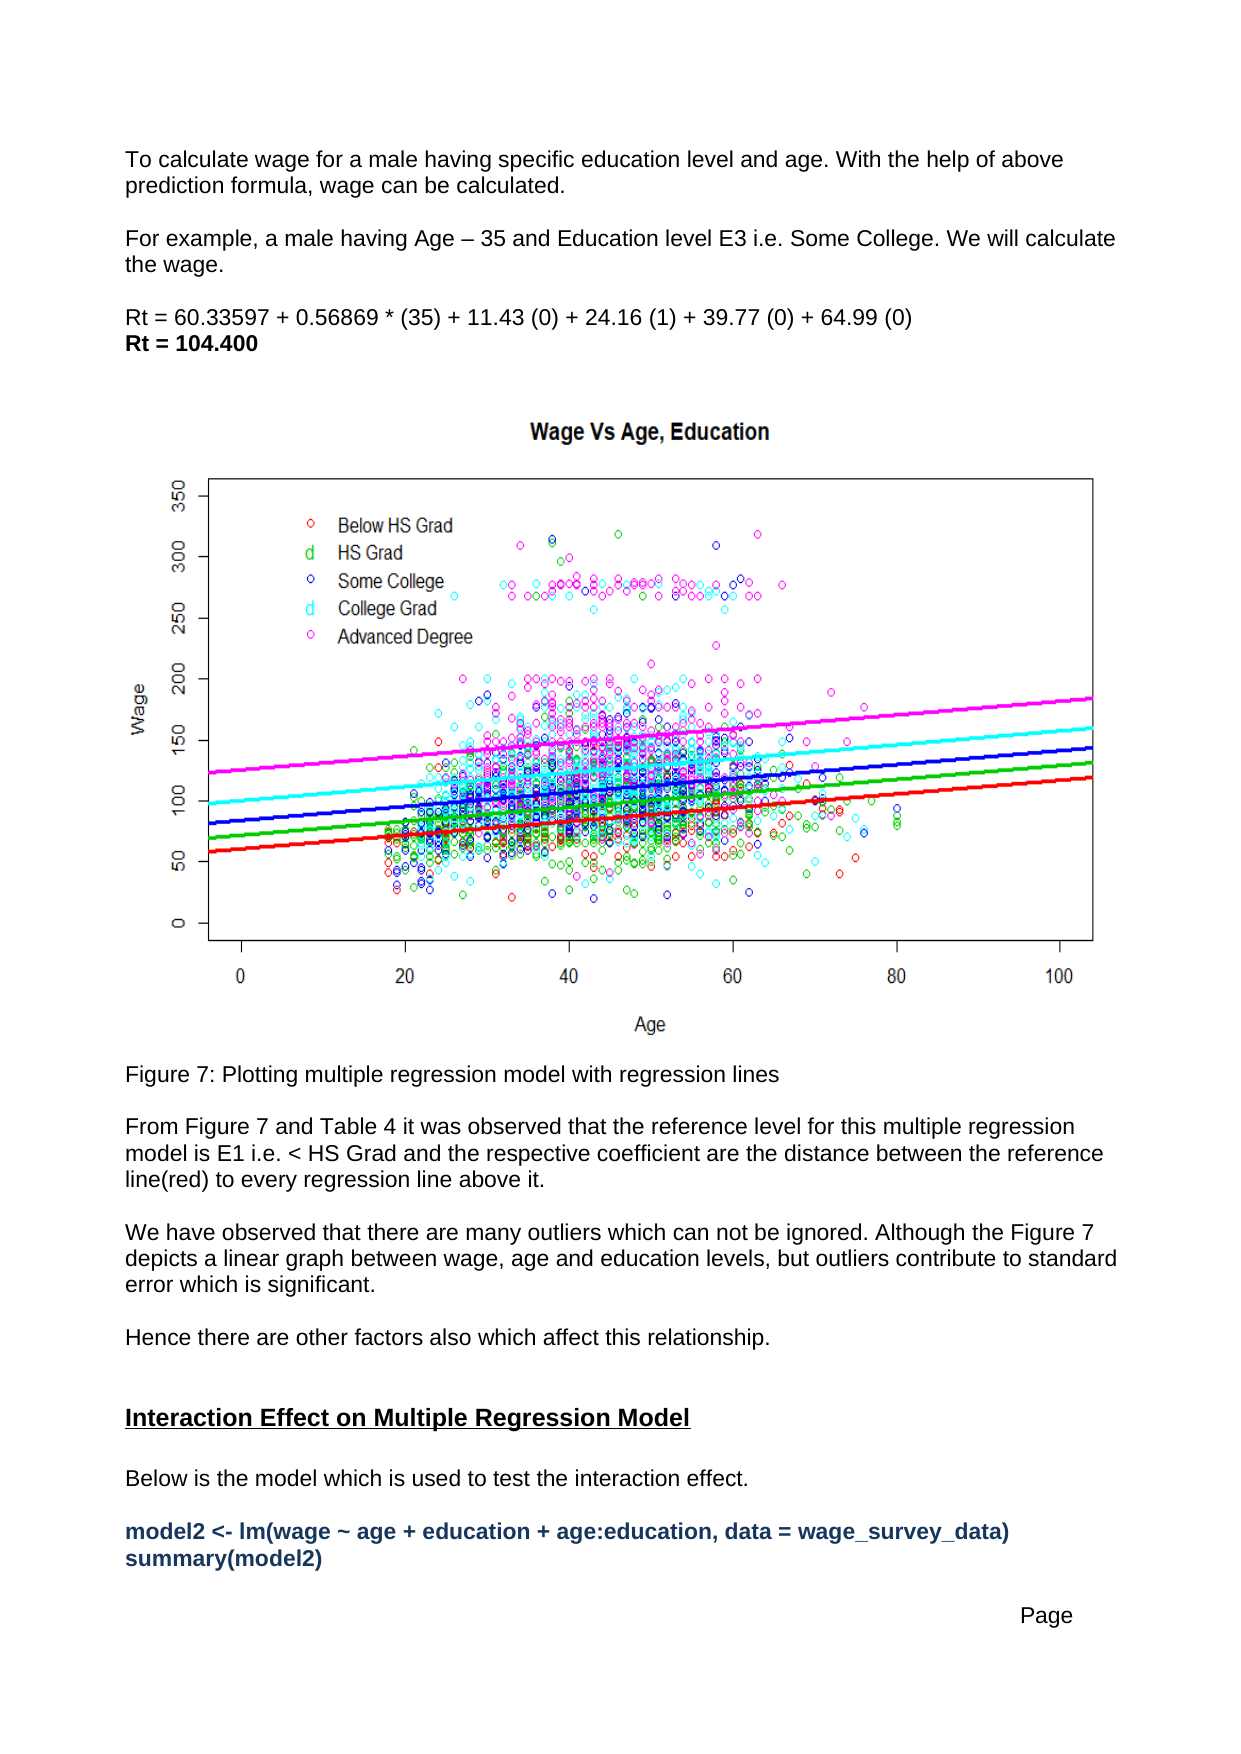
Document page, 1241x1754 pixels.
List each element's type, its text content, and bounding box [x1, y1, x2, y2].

text model2 <- lm(wage ~ age + education + age:education, data = wage_survey_data) [125, 1518, 1119, 1544]
text Hence there are other factors also which affect this relationship. [125, 1324, 1119, 1350]
text Below is the model which is used to test the interaction effect. [125, 1465, 1119, 1492]
text Interaction Effect on Multiple Regression Model [125, 1403, 1119, 1432]
text Rt = 60.33597 + 0.56869 * (35) + 11.43 (0) + 24.16 (1) + 39.77 (0) + 64.99 (0) [125, 304, 1119, 330]
picture [125, 383, 1135, 1061]
text summary(model2) [125, 1544, 1119, 1571]
text Rt = 104.400 [125, 330, 1119, 357]
text For example, a male having Age – 35 and Education level E3 i.e. Some College. We will calculate the wage. [125, 225, 1119, 278]
text We have observed that there are many outliers which can not be ignored. Although the Figure 7 depicts a linear graph between wage, age and education levels, but outliers contribute to standard error which is significant. [125, 1219, 1119, 1298]
text Figure 7: Plotting multiple regression model with regression lines [125, 1061, 1119, 1087]
text To calculate wage for a male having specific education level and age. With the help of above prediction formula, wage can be calculated. [125, 146, 1119, 198]
text From Figure 7 and Table 4 it was observed that the reference level for this multiple regression model is E1 i.e. < HS Grad and the respective coefficient are the distance between the reference line(red) to every regression line above it. [125, 1113, 1119, 1192]
